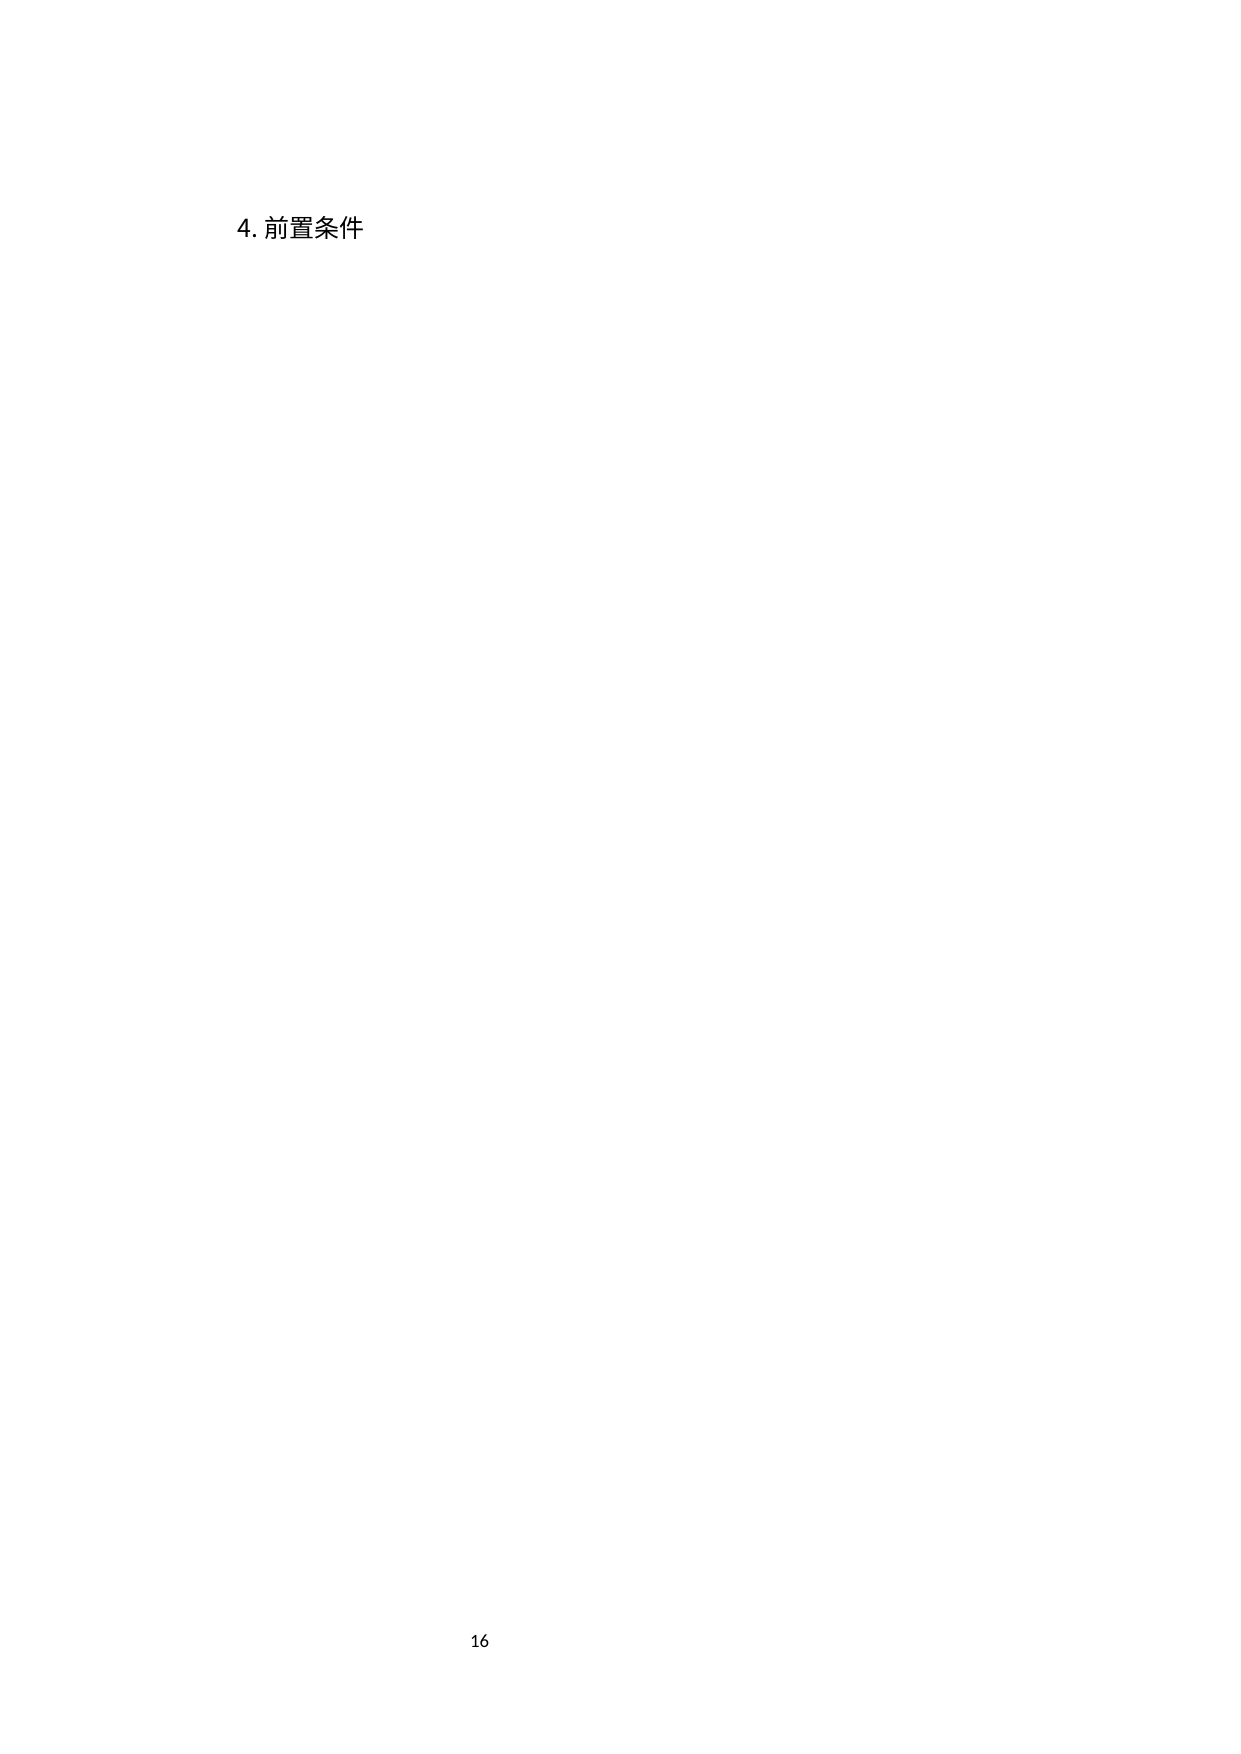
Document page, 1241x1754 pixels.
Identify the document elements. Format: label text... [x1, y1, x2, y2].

list 前置条件 [187, 194, 1053, 259]
